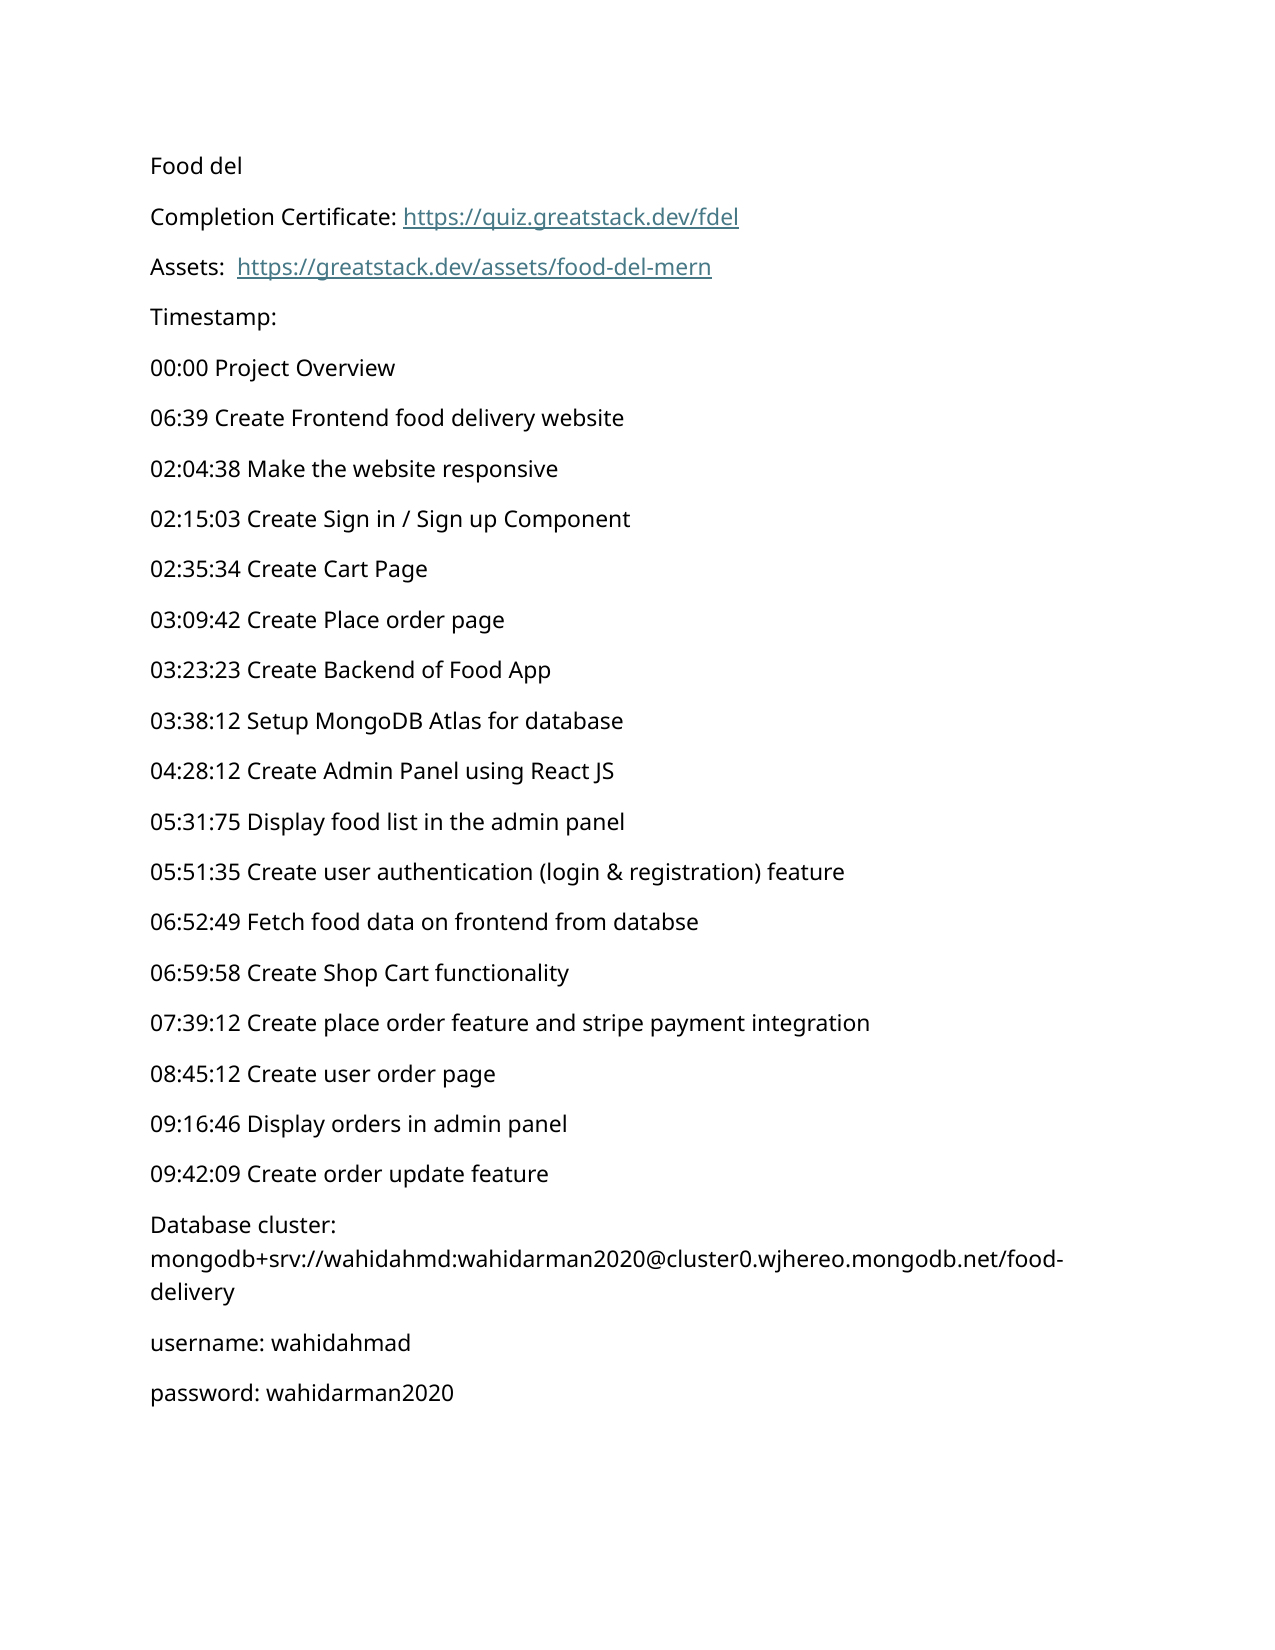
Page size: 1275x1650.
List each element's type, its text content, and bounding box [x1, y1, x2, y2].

text 08:45:12 Create user order page [150, 1057, 1125, 1089]
text 07:39:12 Create place order feature and stripe payment integration [150, 1007, 1125, 1038]
text 02:04:38 Make the website responsive [150, 452, 1125, 484]
text 03:09:42 Create Place order page [150, 604, 1125, 635]
text Assets: https://greatstack.dev/assets/food-del-mern [150, 251, 1125, 282]
text 06:39 Create Frontend food delivery website [150, 402, 1125, 433]
text Completion Certificate: https://quiz.greatstack.dev/fdel [150, 200, 1125, 232]
text 03:23:23 Create Backend of Food App [150, 654, 1125, 685]
text 06:59:58 Create Shop Cart functionality [150, 957, 1125, 988]
text 06:52:49 Fetch food data on frontend from databse [150, 906, 1125, 937]
text 05:51:35 Create user authentication (login & registration) feature [150, 856, 1125, 887]
text 09:16:46 Display orders in admin panel [150, 1108, 1125, 1139]
text 04:28:12 Create Admin Panel using React JS [150, 755, 1125, 786]
text 03:38:12 Setup MongoDB Atlas for database [150, 704, 1125, 736]
text 05:31:75 Display food list in the admin panel [150, 805, 1125, 837]
text 02:15:03 Create Sign in / Sign up Component [150, 503, 1125, 534]
text 00:00 Project Overview [150, 352, 1125, 383]
text password: wahidarman2020 [150, 1377, 1125, 1408]
text 09:42:09 Create order update feature [150, 1158, 1125, 1189]
text username: wahidahmad [150, 1327, 1125, 1358]
text Food del [150, 150, 1125, 181]
text 02:35:34 Create Cart Page [150, 553, 1125, 584]
text Database cluster: mongodb+srv://wahidahmd:wahidarman2020@cluster0.wjhereo.mongodb.net/food-delivery [150, 1209, 1125, 1307]
text Timestamp: [150, 301, 1125, 332]
